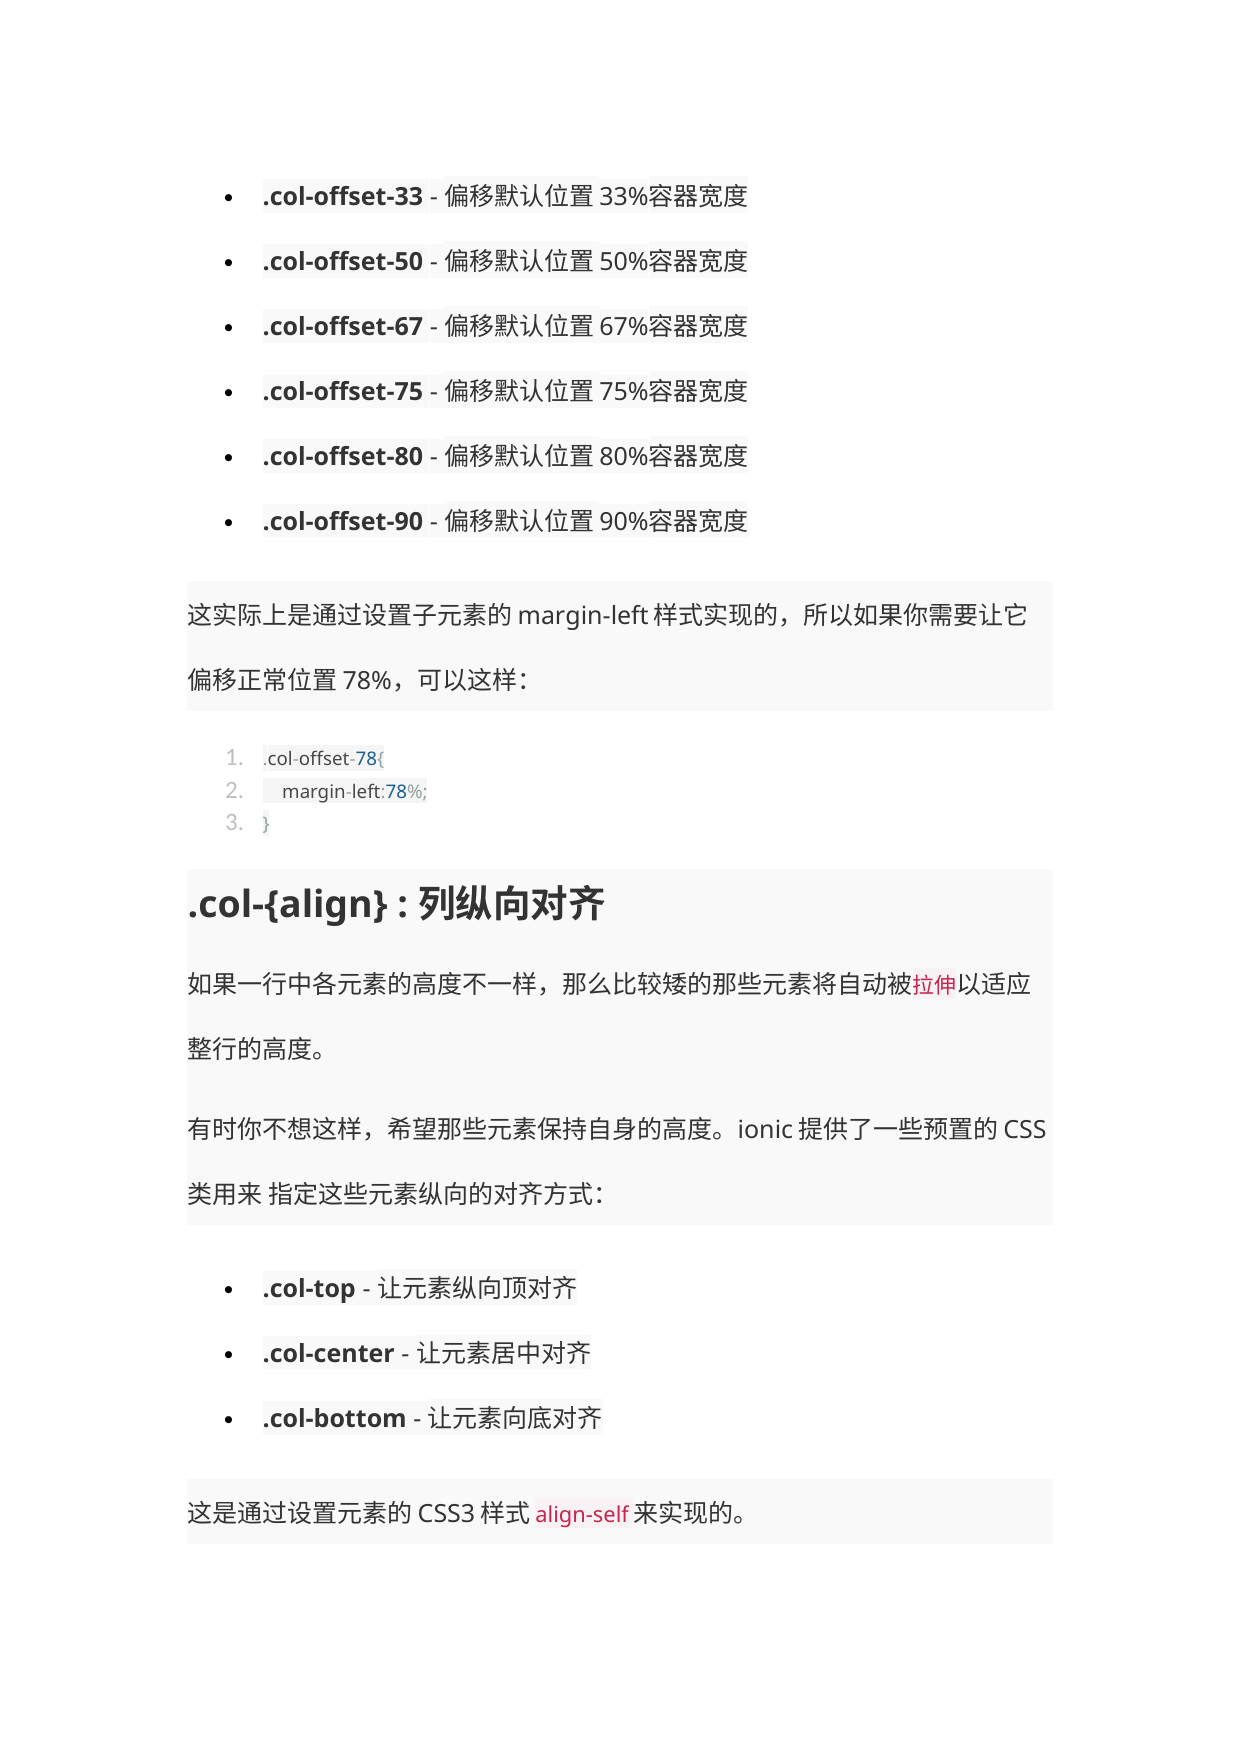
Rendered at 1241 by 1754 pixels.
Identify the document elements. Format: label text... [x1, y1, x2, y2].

list .col-offset-50 - 偏移默认位置50%容器宽度 [225, 227, 1053, 292]
list .col-offset-33 - 偏移默认位置33%容器宽度 [225, 162, 1053, 227]
list .col-top - 让元素纵向顶对齐 [225, 1254, 1053, 1319]
list } [225, 805, 1053, 838]
list .col-offset-75 - 偏移默认位置75%容器宽度 [225, 357, 1053, 422]
text 这是通过设置元素的CSS3样式align-self来实现的。 [187, 1479, 1053, 1544]
list margin-left:78%; [225, 773, 1053, 805]
list .col-offset-67 - 偏移默认位置67%容器宽度 [225, 292, 1053, 357]
list .col-offset-90 - 偏移默认位置90%容器宽度 [225, 487, 1053, 552]
list .col-offset-80 - 偏移默认位置80%容器宽度 [225, 422, 1053, 487]
subtitle .col-{align} : 列纵向对齐 [187, 869, 1053, 934]
text 有时你不想这样，希望那些元素保持自身的高度。ionic提供了一些预置的CSS类用来 指定这些元素纵向的对齐方式： [187, 1095, 1053, 1225]
text 如果一行中各元素的高度不一样，那么比较矮的那些元素将自动被拉伸以适应 整行的高度。 [187, 950, 1053, 1080]
list .col-offset-78{ [225, 740, 1053, 773]
text 这实际上是通过设置子元素的margin-left样式实现的，所以如果你需要让它 偏移正常位置78%，可以这样： [187, 581, 1053, 711]
list .col-bottom - 让元素向底对齐 [225, 1384, 1053, 1449]
list .col-center - 让元素居中对齐 [225, 1319, 1053, 1384]
